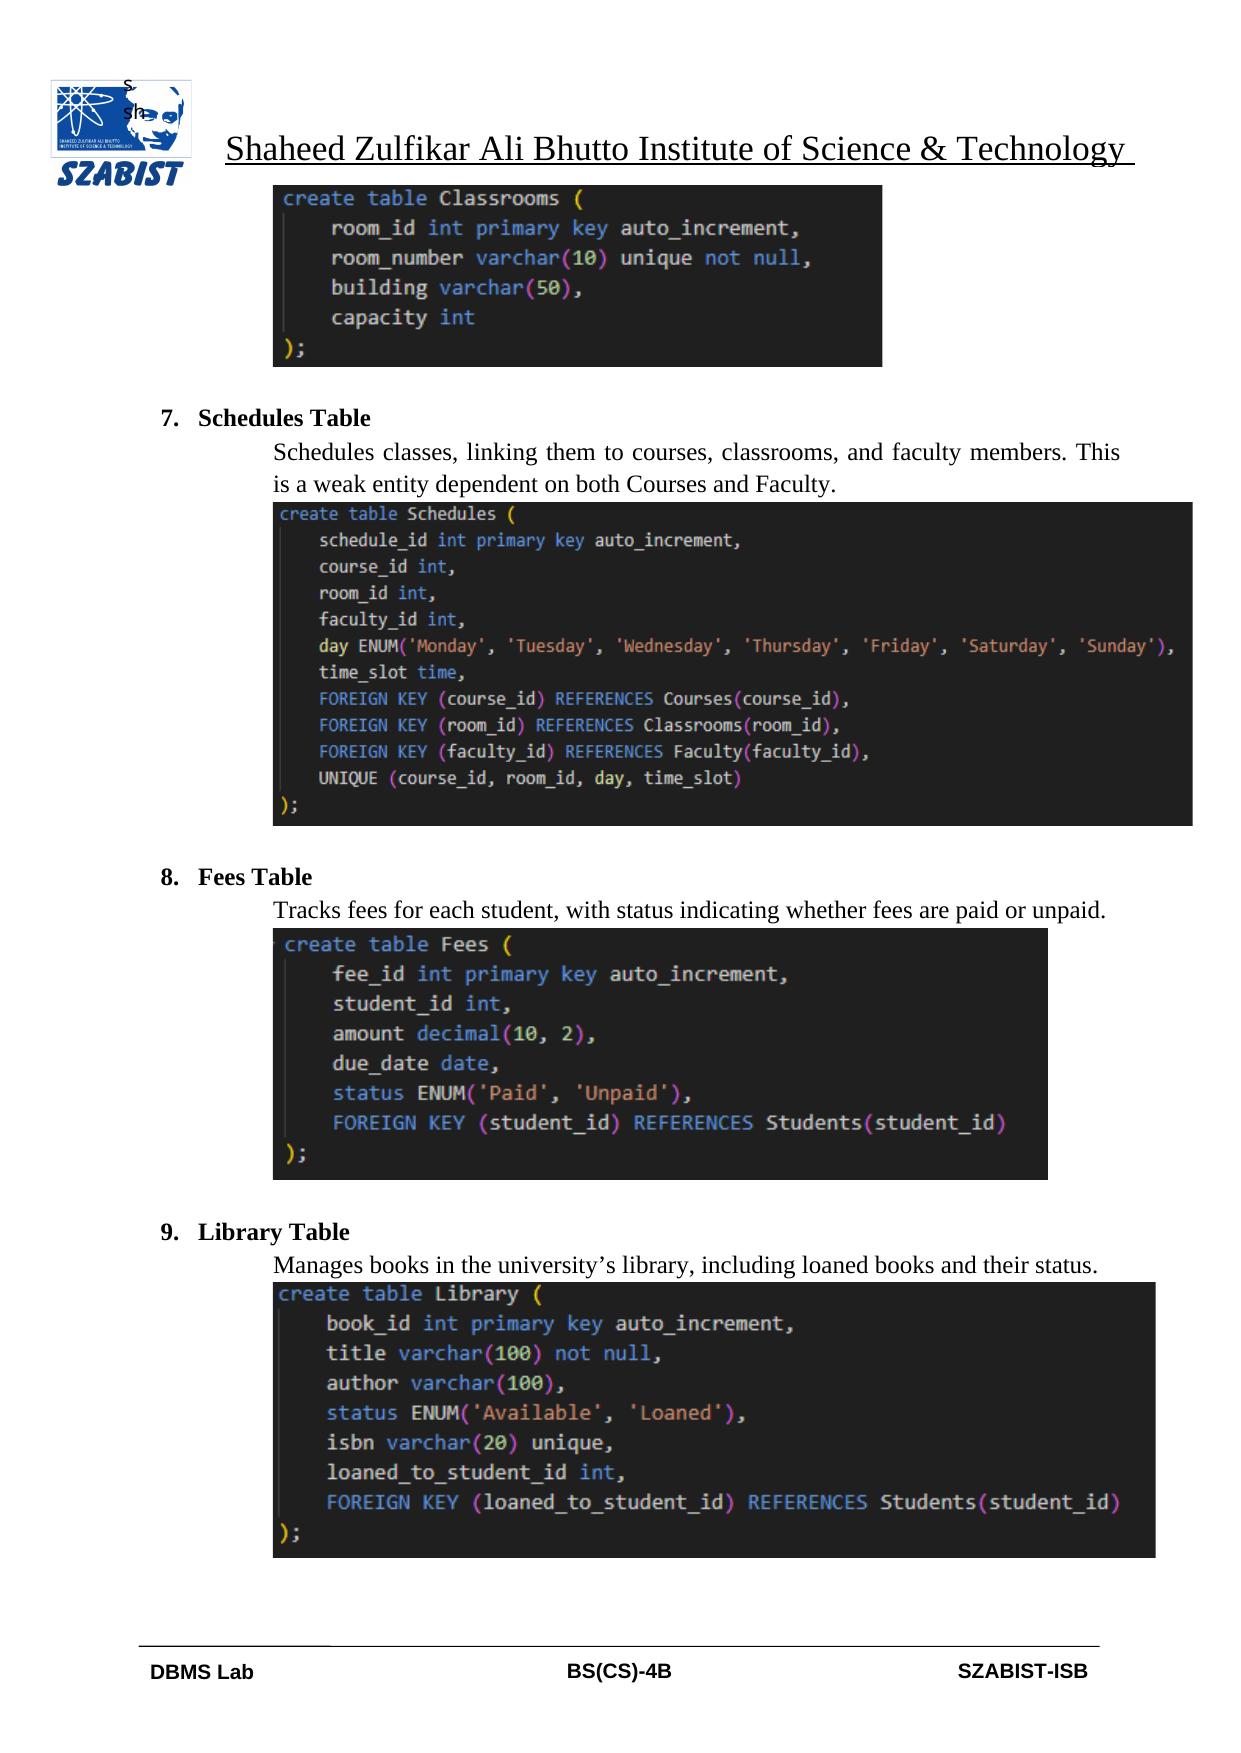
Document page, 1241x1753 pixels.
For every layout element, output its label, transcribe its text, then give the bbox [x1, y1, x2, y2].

list Fees Table [160, 862, 1121, 891]
picture [50, 79, 192, 186]
picture [272, 1282, 1156, 1558]
list Schedules Table [160, 403, 1121, 432]
text Tracks fees for each student, with status indicating whether fees are paid or unpaid. [273, 895, 1121, 924]
picture [272, 928, 1048, 1180]
picture [272, 185, 883, 367]
picture [272, 502, 1193, 826]
text Manages books in the university’s library, including loaned books and their status. [273, 1250, 1121, 1279]
text Schedules classes, linking them to courses, classrooms, and faculty members. This is a weak entity dependent on both Courses and Faculty. [273, 437, 1121, 498]
list Library Table [160, 1217, 1121, 1246]
